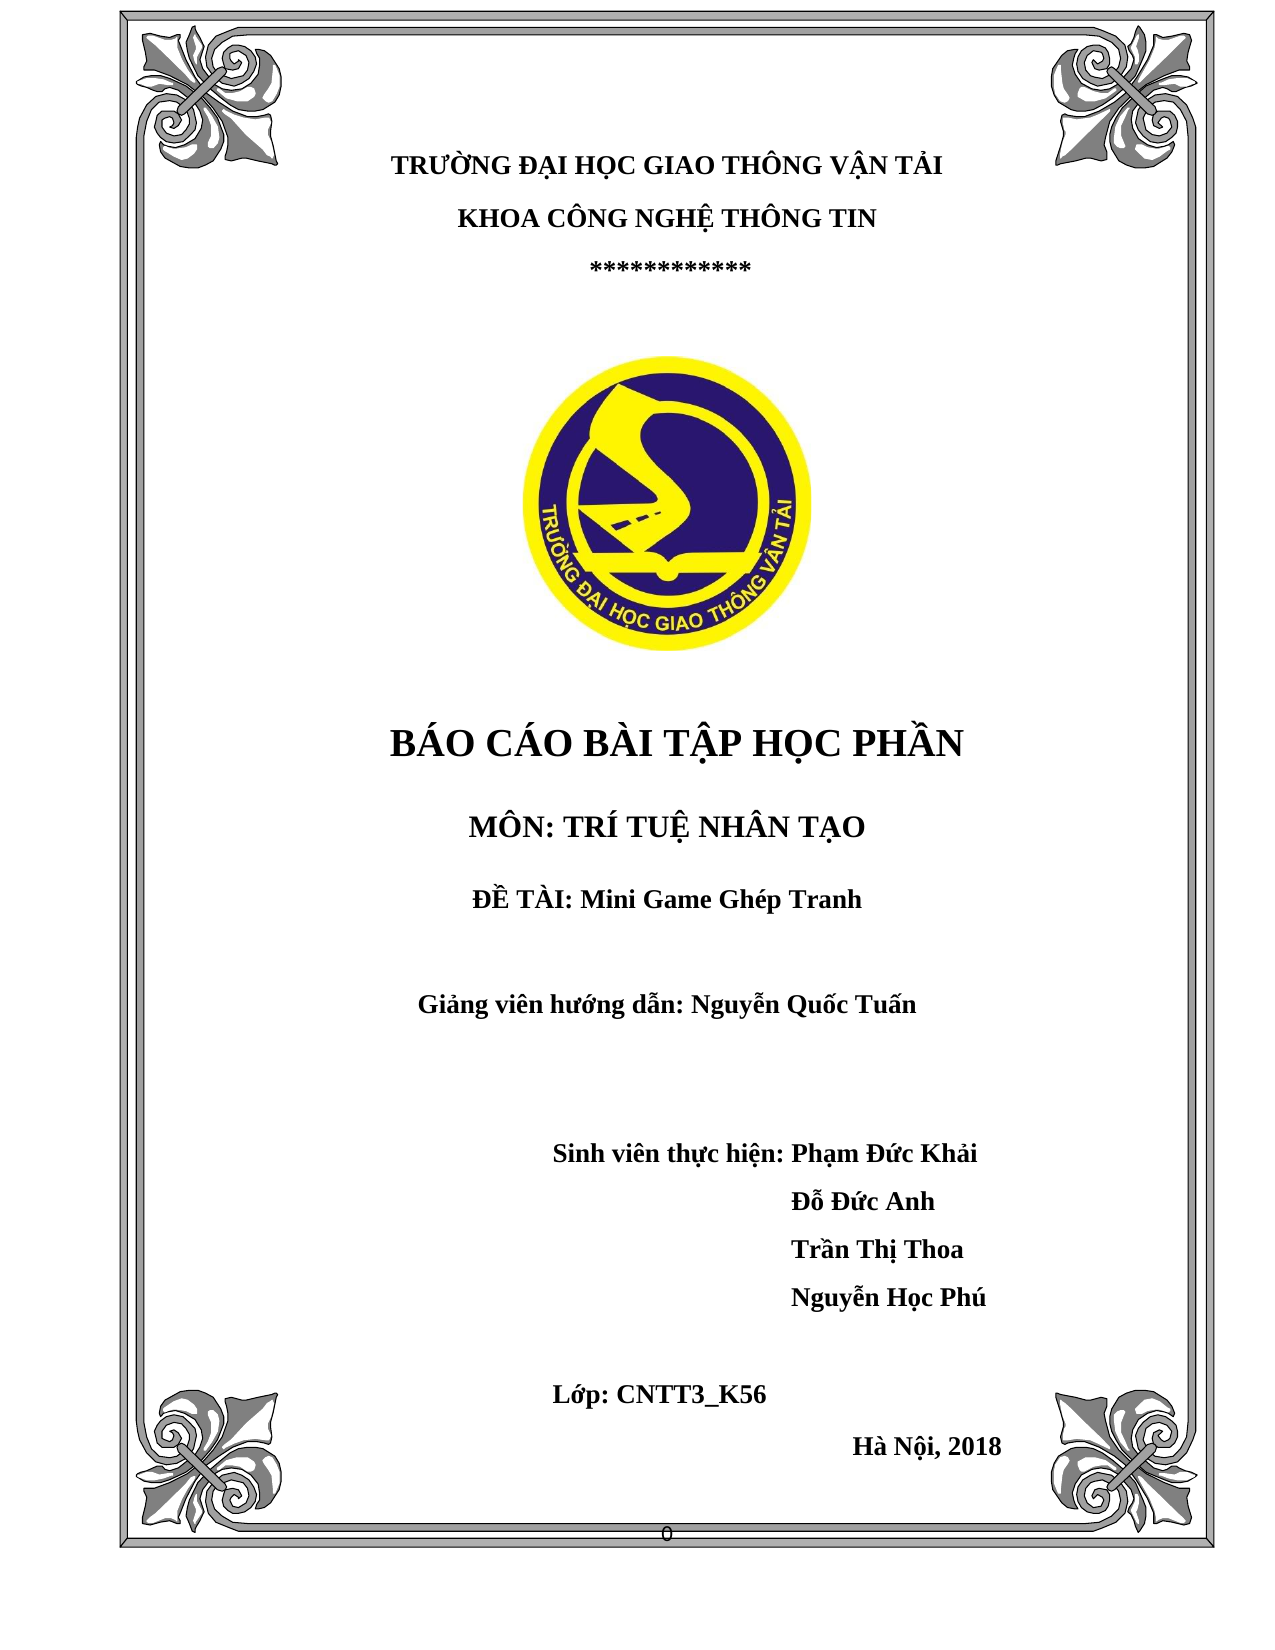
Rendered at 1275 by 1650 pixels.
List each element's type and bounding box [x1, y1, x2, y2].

picture [522, 356, 812, 651]
